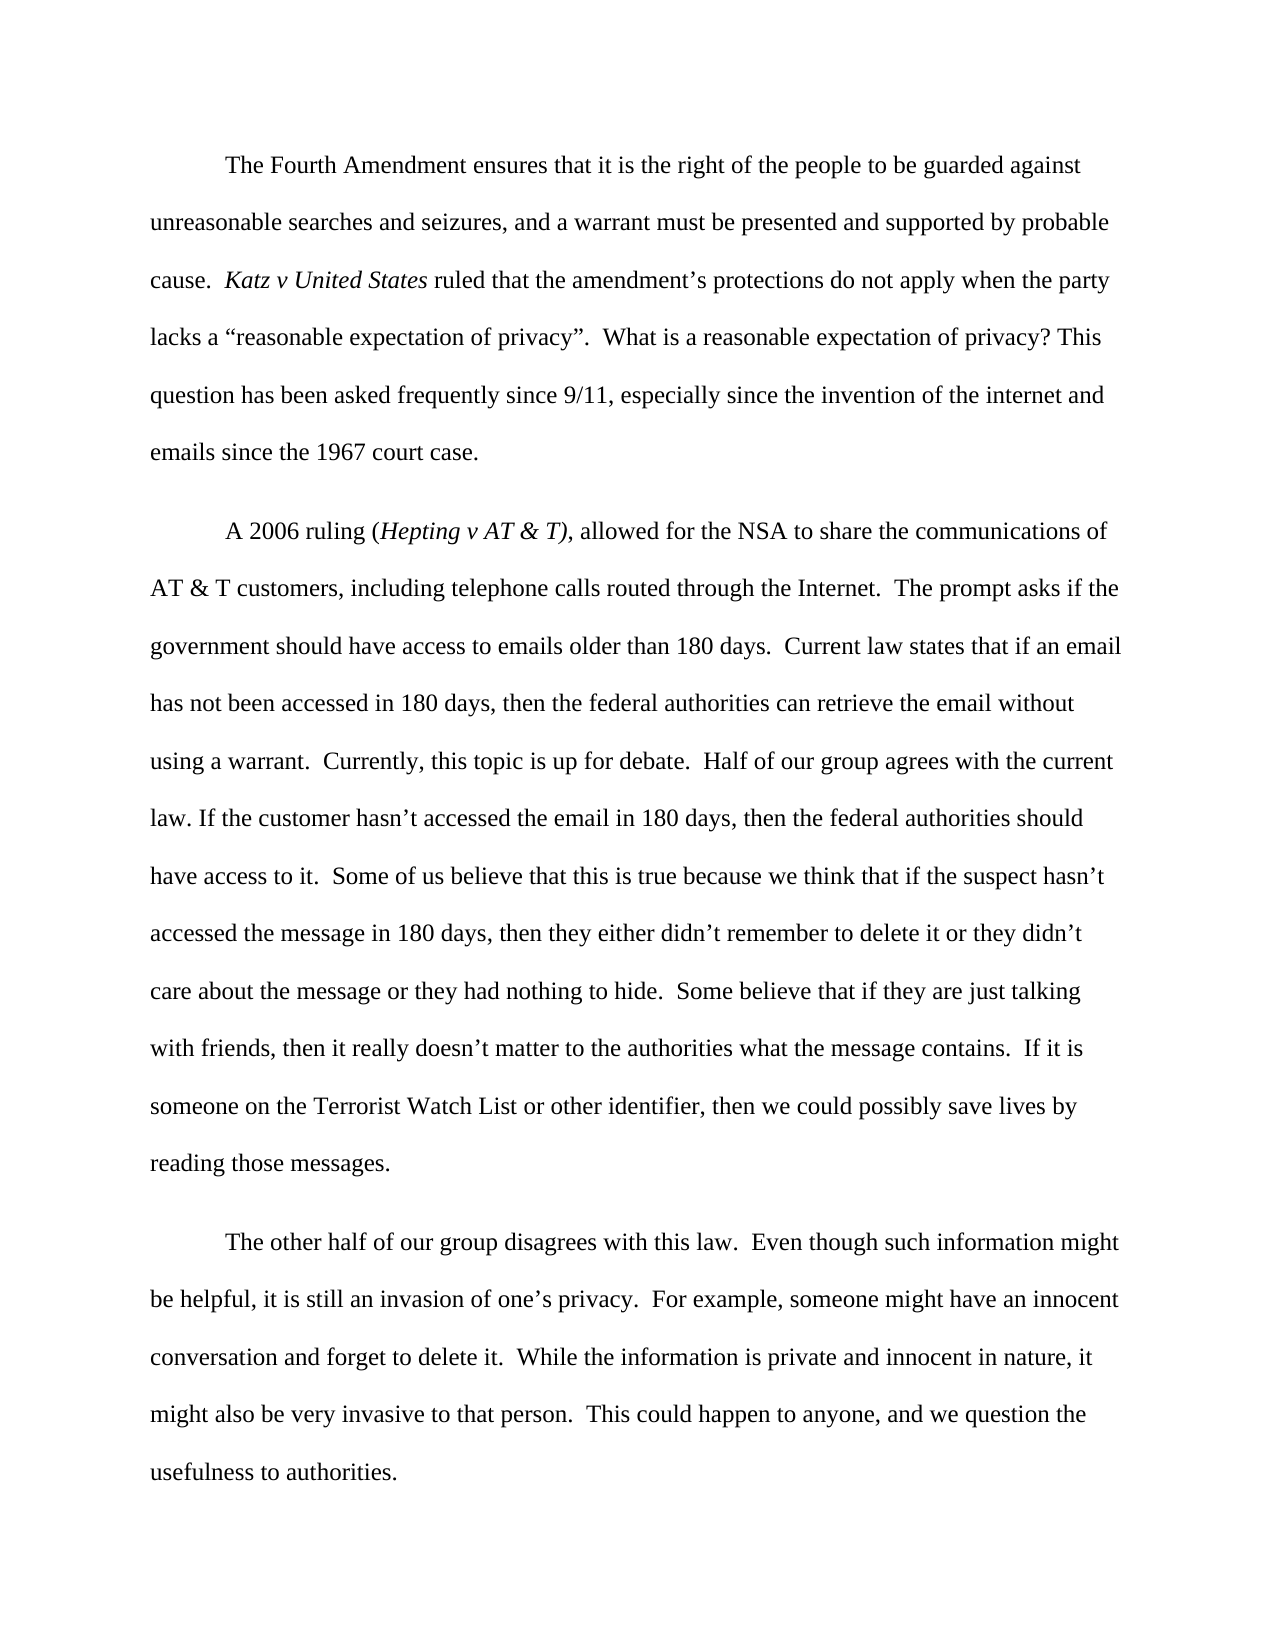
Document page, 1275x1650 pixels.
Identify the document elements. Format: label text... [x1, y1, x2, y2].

text The Fourth Amendment ensures that it is the right of the people to be guarded against unreasonable searches and seizures, and a warrant must be presented and supported by probable cause. Katz v United States ruled that the amendment’s protections do not apply when the party lacks a “reasonable expectation of privacy”. What is a reasonable expectation of privacy? This question has been asked frequently since 9/11, especially since the invention of the internet and emails since the 1967 court case. [150, 150, 1125, 466]
text A 2006 ruling (Hepting v AT & T), allowed for the NSA to share the communications of AT & T customers, including telephone calls routed through the Internet. The prompt asks if the government should have access to emails older than 180 days. Current law states that if an email has not been accessed in 180 days, then the federal authorities can retrieve the email without using a warrant. Currently, this topic is up for debate. Half of our group agrees with the current law. If the customer hasn’t accessed the email in 180 days, then the federal authorities should have access to it. Some of us believe that this is true because we think that if the suspect hasn’t accessed the message in 180 days, then they either didn’t remember to delete it or they didn’t care about the message or they had nothing to hide. Some believe that if they are just talking with friends, then it really doesn’t matter to the authorities what the message contains. If it is someone on the Terrorist Watch List or other identifier, then we could possibly save lives by reading those messages. [150, 516, 1125, 1177]
text The other half of our group disagrees with this law. Even though such information might be helpful, it is still an invasion of one’s privacy. For example, someone might have an innocent conversation and forget to delete it. While the information is private and innocent in nature, it might also be very invasive to that person. This could happen to anyone, and we question the usefulness to authorities. [150, 1227, 1125, 1485]
